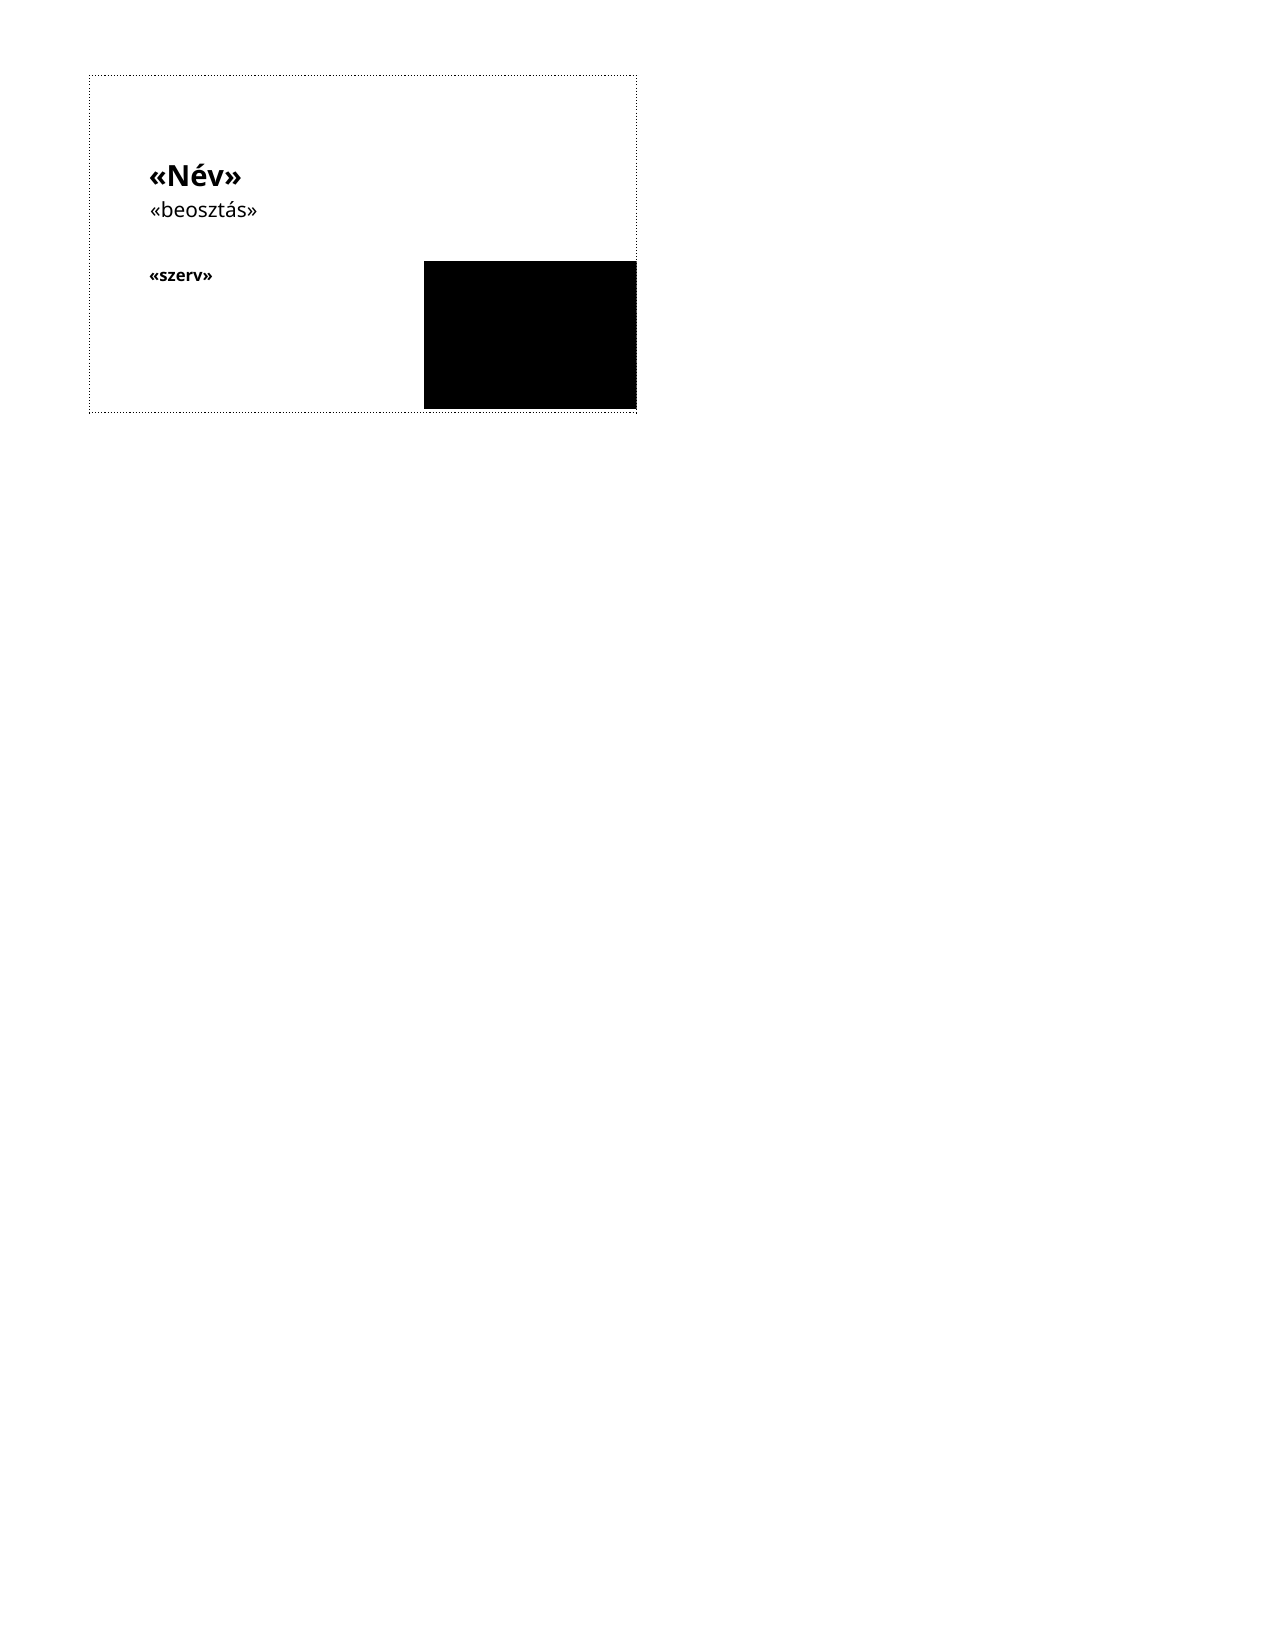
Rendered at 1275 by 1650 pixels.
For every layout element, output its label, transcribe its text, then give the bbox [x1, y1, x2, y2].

table_header «Név» «beosztás» «szerv» [89, 75, 637, 412]
